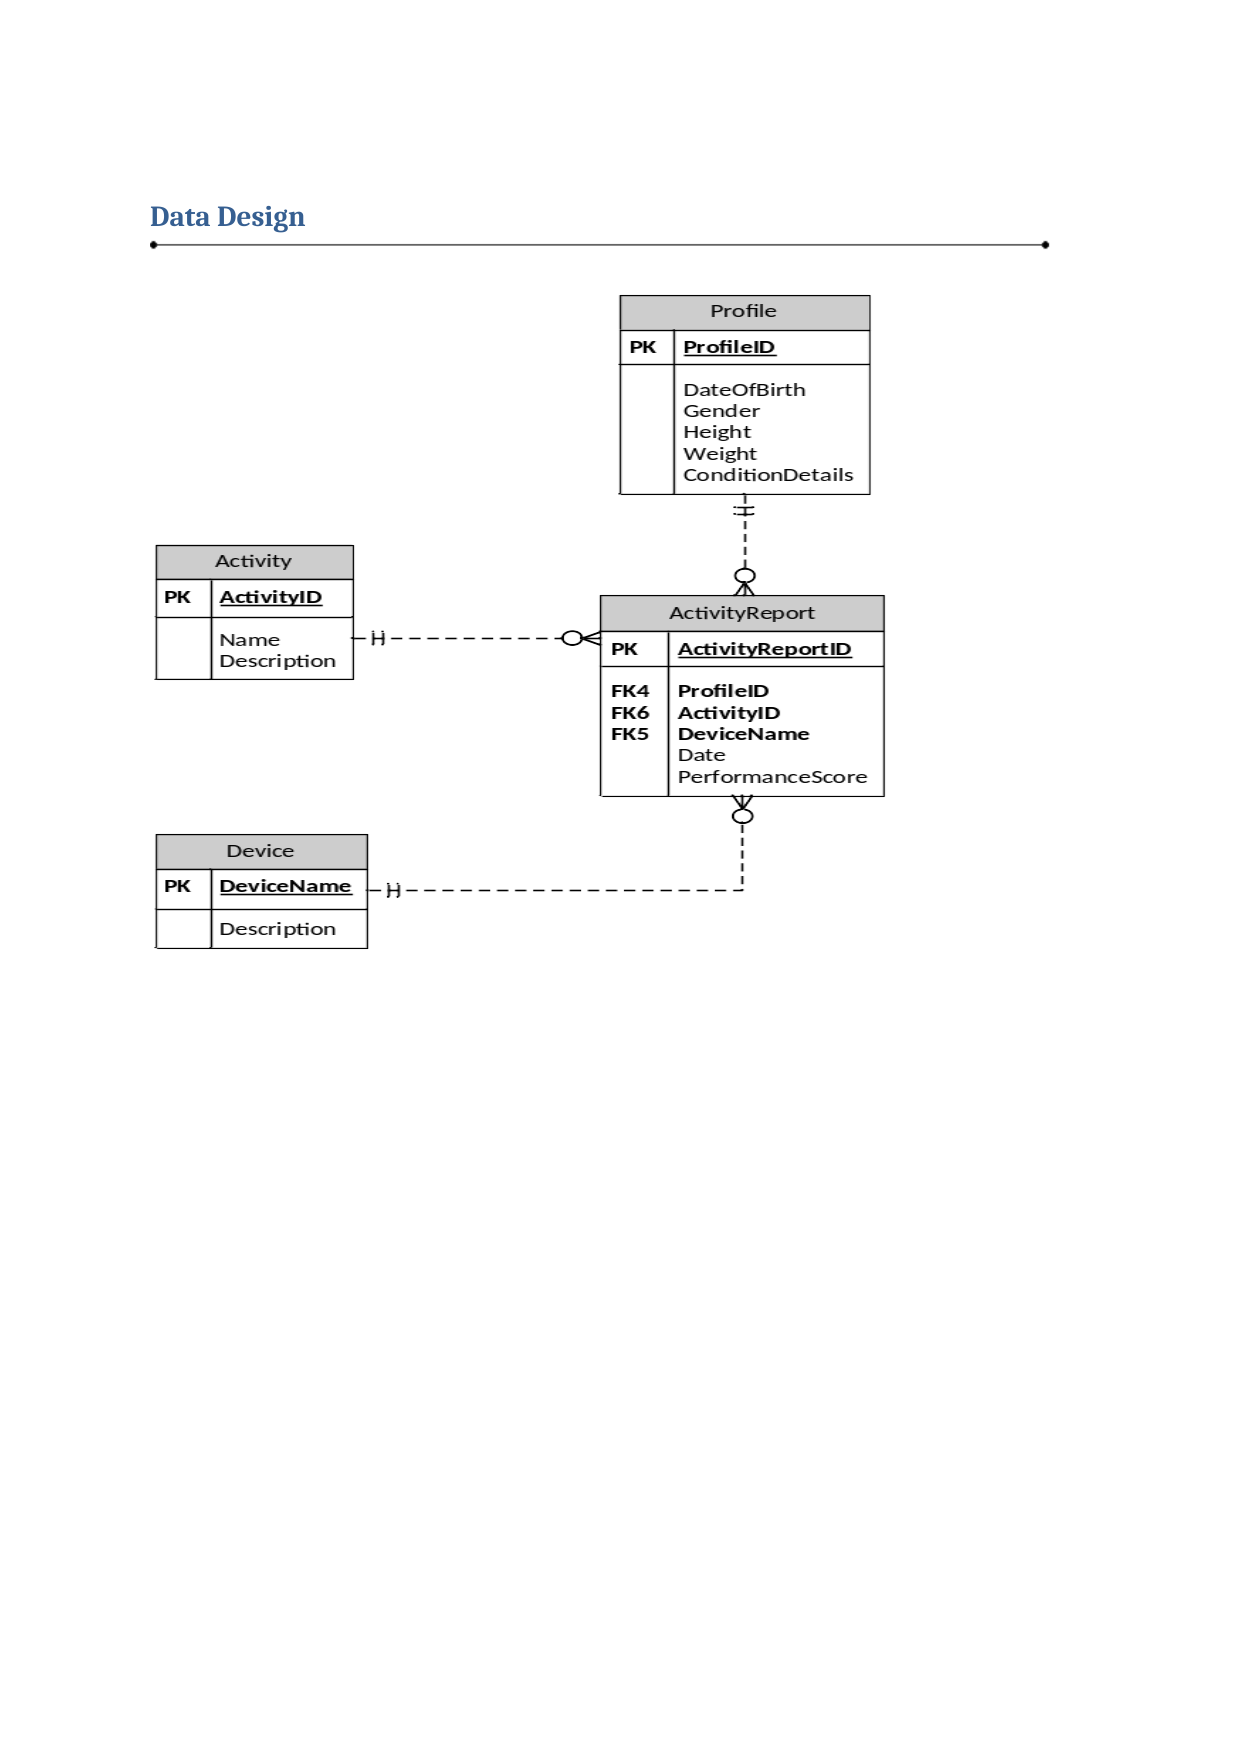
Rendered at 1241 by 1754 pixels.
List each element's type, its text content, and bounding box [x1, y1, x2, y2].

subtitle Data Design [150, 200, 1090, 233]
picture [150, 238, 1051, 254]
